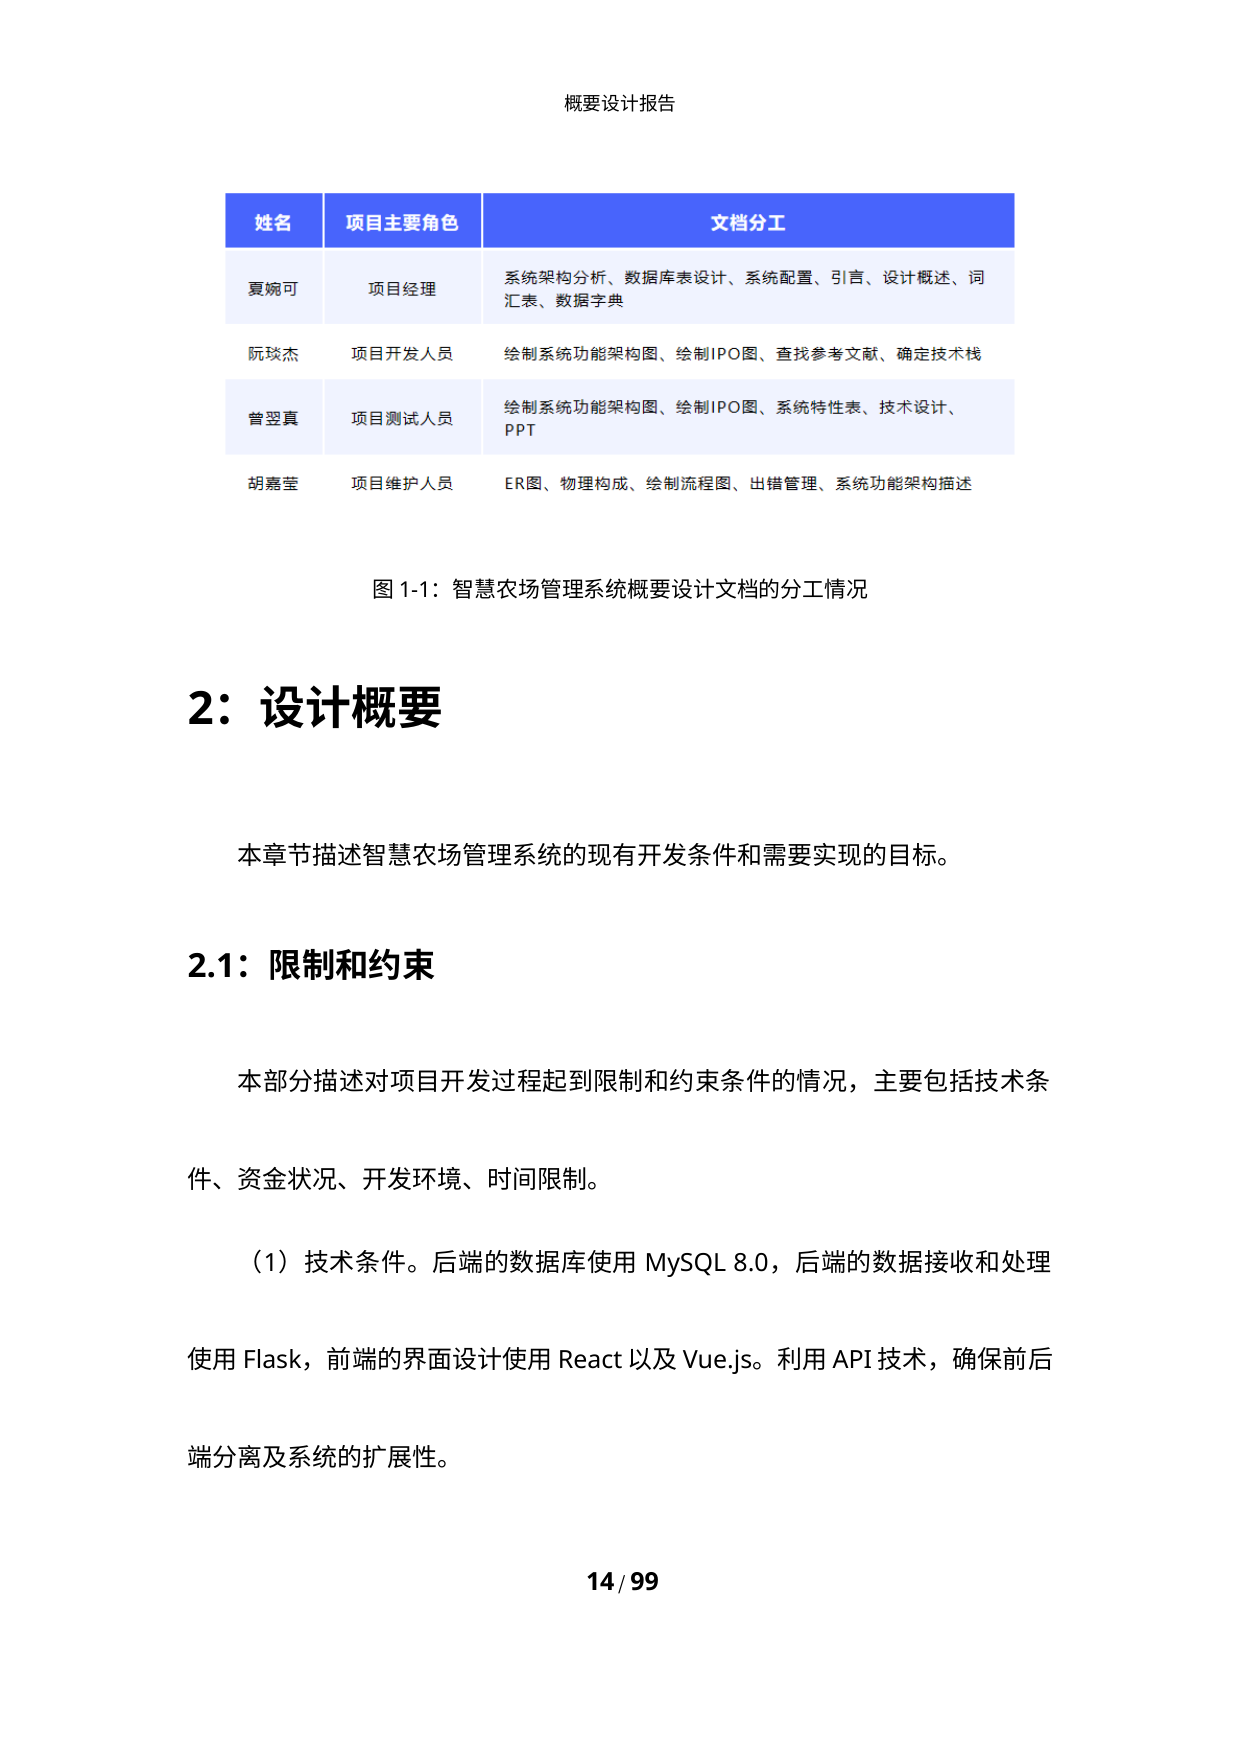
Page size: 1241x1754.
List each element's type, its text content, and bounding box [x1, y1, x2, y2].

text 本章节描述智慧农场管理系统的现有开发条件和需要实现的目标。 [187, 821, 1053, 886]
text 本部分描述对项目开发过程起到限制和约束条件的情况，主要包括技术条件、资金状况、开发环境、时间限制。 [187, 1047, 1053, 1210]
subtitle 2.1：限制和约束 [187, 931, 1053, 996]
subtitle 2：设计概要 [187, 656, 1053, 753]
text （1）技术条件。后端的数据库使用MySQL 8.0，后端的数据接收和处理使用Flask，前端的界面设计使用React以及Vue.js。利用API技术，确保前后端分离及系统的扩展性。 [187, 1228, 1053, 1488]
picture [215, 165, 1026, 533]
